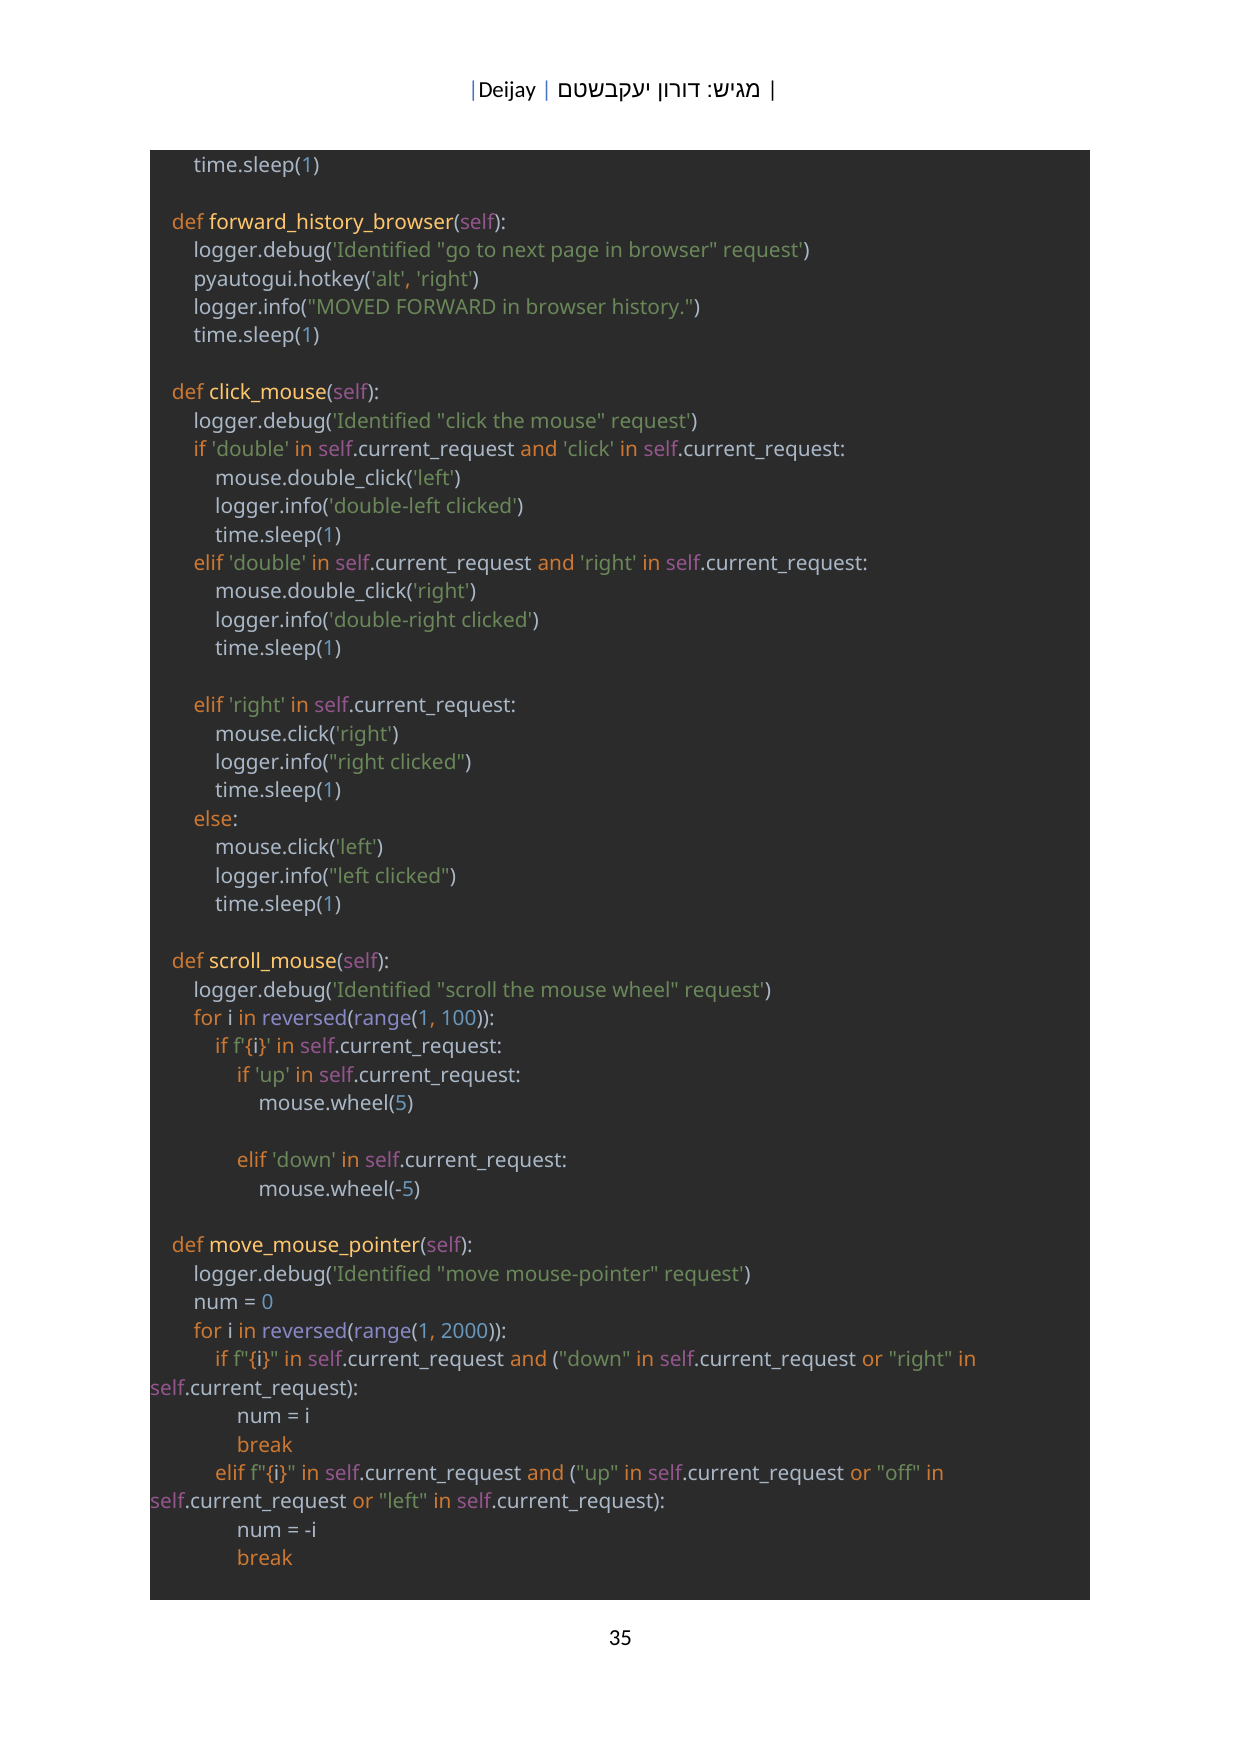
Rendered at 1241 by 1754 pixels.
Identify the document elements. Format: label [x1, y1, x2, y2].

text [150, 150, 1090, 1600]
